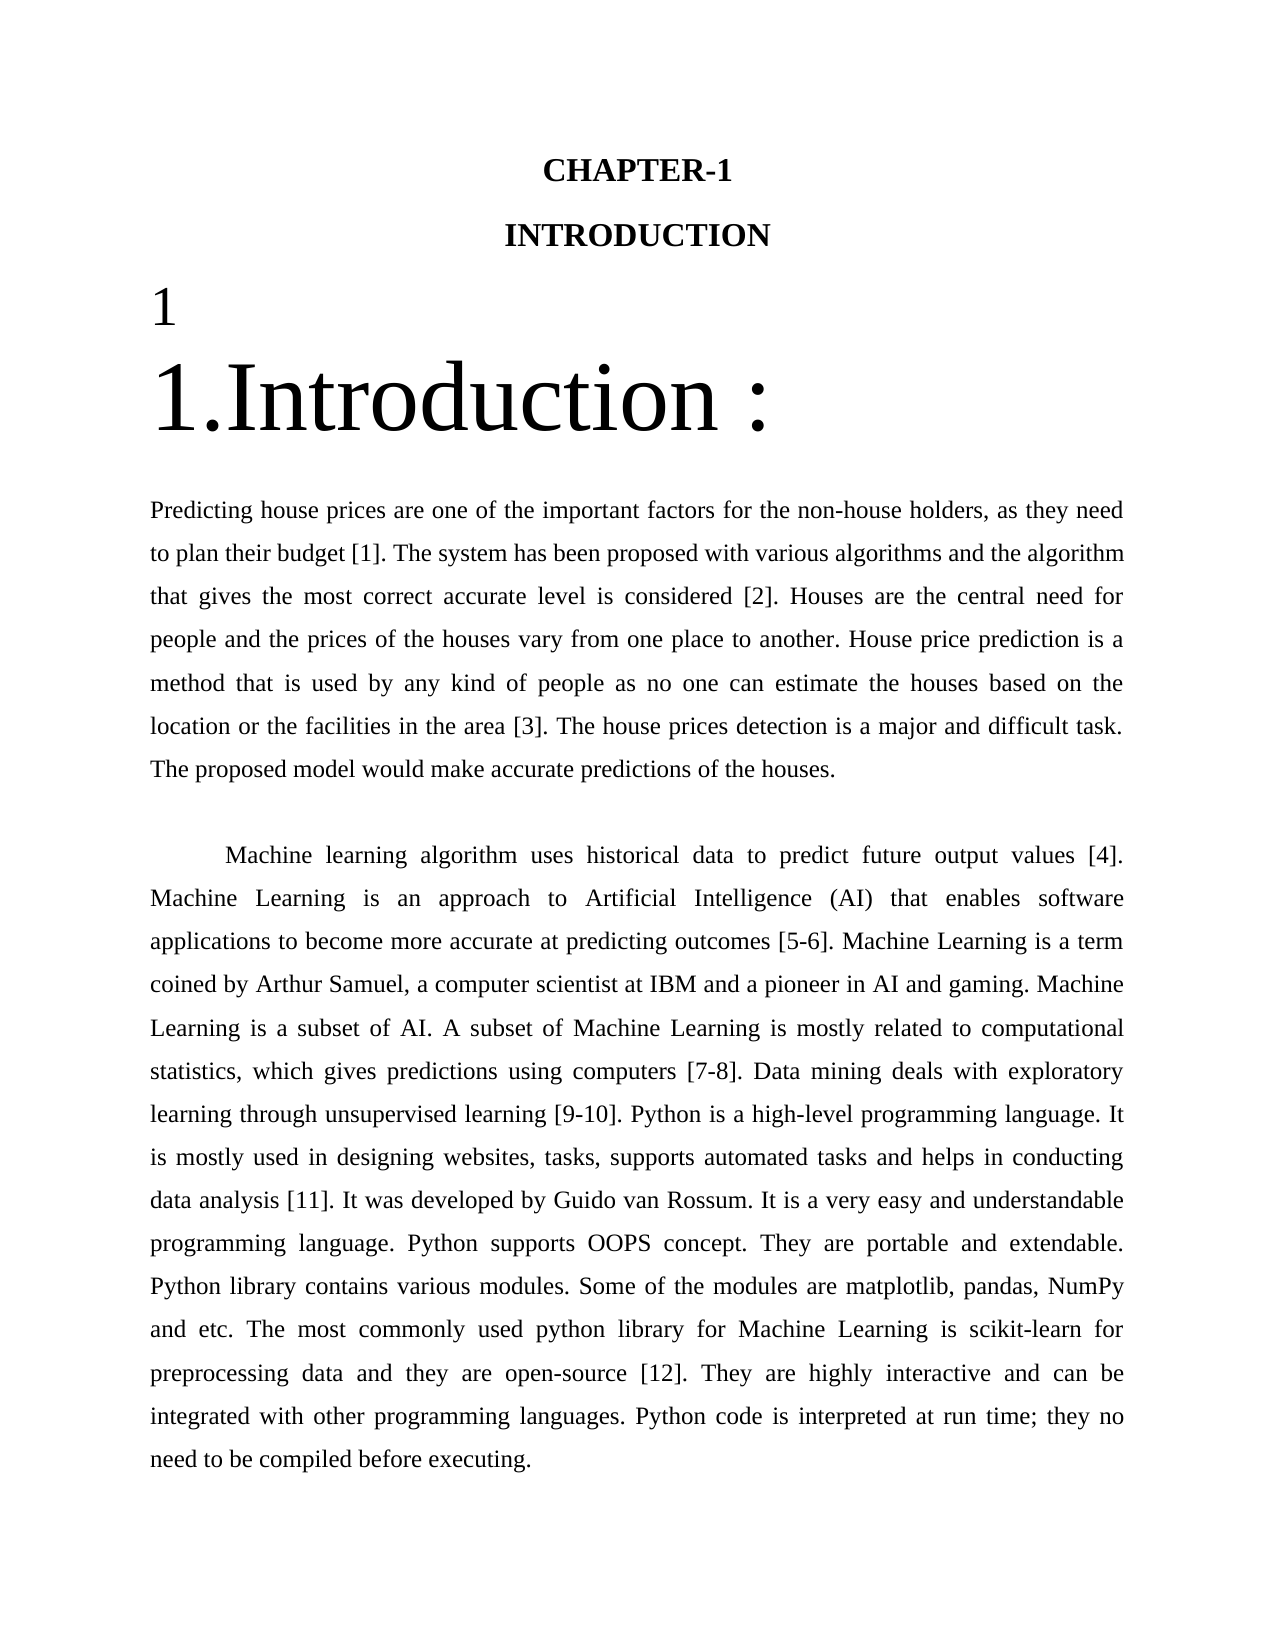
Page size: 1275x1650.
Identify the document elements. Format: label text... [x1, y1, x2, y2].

text CHAPTER-1 [150, 150, 1125, 188]
text 1 [150, 272, 1125, 337]
text Machine learning algorithm uses historical data to predict future output values [4]. Machine Learning is an approach to Artificial Intelligence (AI) that enables software applications to become more accurate at predicting outcomes [5-6]. Machine Learning is a term coined by Arthur Samuel, a computer scientist at IBM and a pioneer in AI and gaming. Machine Learning is a subset of AI. A subset of Machine Learning is mostly related to computational statistics, which gives predictions using computers [7-8]. Data mining deals with exploratory learning through unsupervised learning [9-10]. Python is a high-level programming language. It is mostly used in designing websites, tasks, supports automated tasks and helps in conducting data analysis [11]. It was developed by Guido van Rossum. It is a very easy and understandable programming language. Python supports OOPS concept. They are portable and extendable. Python library contains various modules. Some of the modules are matplotlib, pandas, NumPy and etc. The most commonly used python library for Machine Learning is scikit-learn for preprocessing data and they are open-source [12]. They are highly interactive and can be integrated with other programming languages. Python code is interpreted at run time; they no need to be compiled before executing. [150, 840, 1125, 1473]
text INTRODUCTION [150, 215, 1125, 253]
text 1.Introduction : [150, 337, 1125, 452]
text Predicting house prices are one of the important factors for the non-house holders, as they need to plan their budget [1]. The system has been proposed with various algorithms and the algorithm that gives the most correct accurate level is considered [2]. Houses are the central need for people and the prices of the houses vary from one place to another. House price prediction is a method that is used by any kind of people as no one can estimate the houses based on the location or the facilities in the area [3]. The house prices detection is a major and difficult task. The proposed model would make accurate predictions of the houses. [150, 495, 1125, 783]
